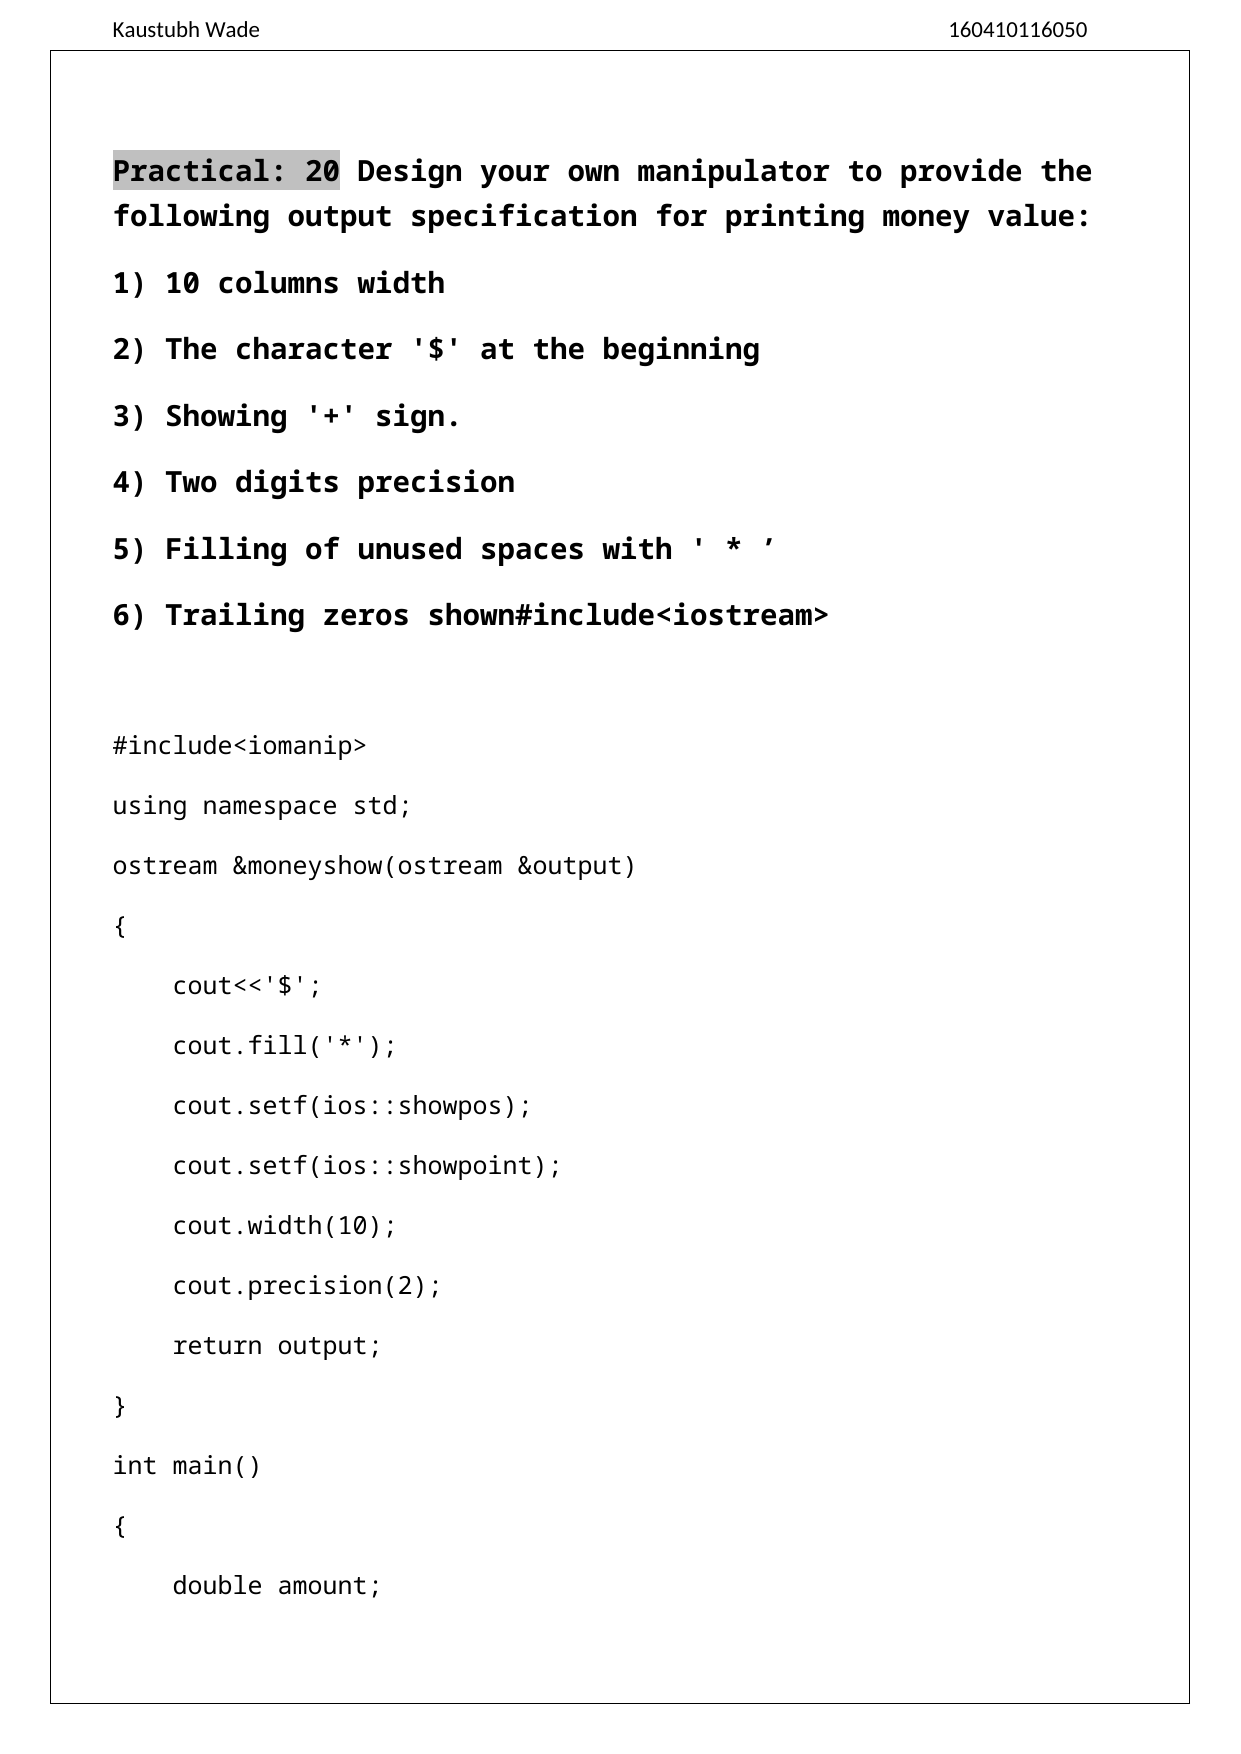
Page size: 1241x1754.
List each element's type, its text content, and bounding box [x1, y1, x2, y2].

text 2) The character '$' at the beginning [112, 328, 1128, 368]
text cout.setf(ios::showpoint); [112, 1147, 1128, 1181]
text cout.fill('*'); [112, 1027, 1128, 1061]
text 5) Filling of unused spaces with ' * ’ [112, 528, 1128, 568]
text double amount; [112, 1567, 1128, 1601]
text Practical: 20 Design your own manipulator to provide the following output specification for printing money value: [112, 150, 1128, 235]
text #include<iomanip> [112, 727, 1128, 761]
text 6) Trailing zeros shown#include<iostream> [112, 594, 1128, 634]
text { [112, 1507, 1128, 1541]
text using namespace std; [112, 787, 1128, 821]
text int main() [112, 1447, 1128, 1481]
text } [112, 1387, 1128, 1421]
text { [112, 907, 1128, 941]
text cout.precision(2); [112, 1267, 1128, 1301]
text cout.setf(ios::showpos); [112, 1087, 1128, 1121]
text ostream &moneyshow(ostream &output) [112, 847, 1128, 881]
text 4) Two digits precision [112, 461, 1128, 501]
text 3) Showing '+' sign. [112, 395, 1128, 435]
text cout.width(10); [112, 1207, 1128, 1241]
text 1) 10 columns width [112, 262, 1128, 302]
text return output; [112, 1327, 1128, 1361]
text cout<<'$'; [112, 967, 1128, 1001]
